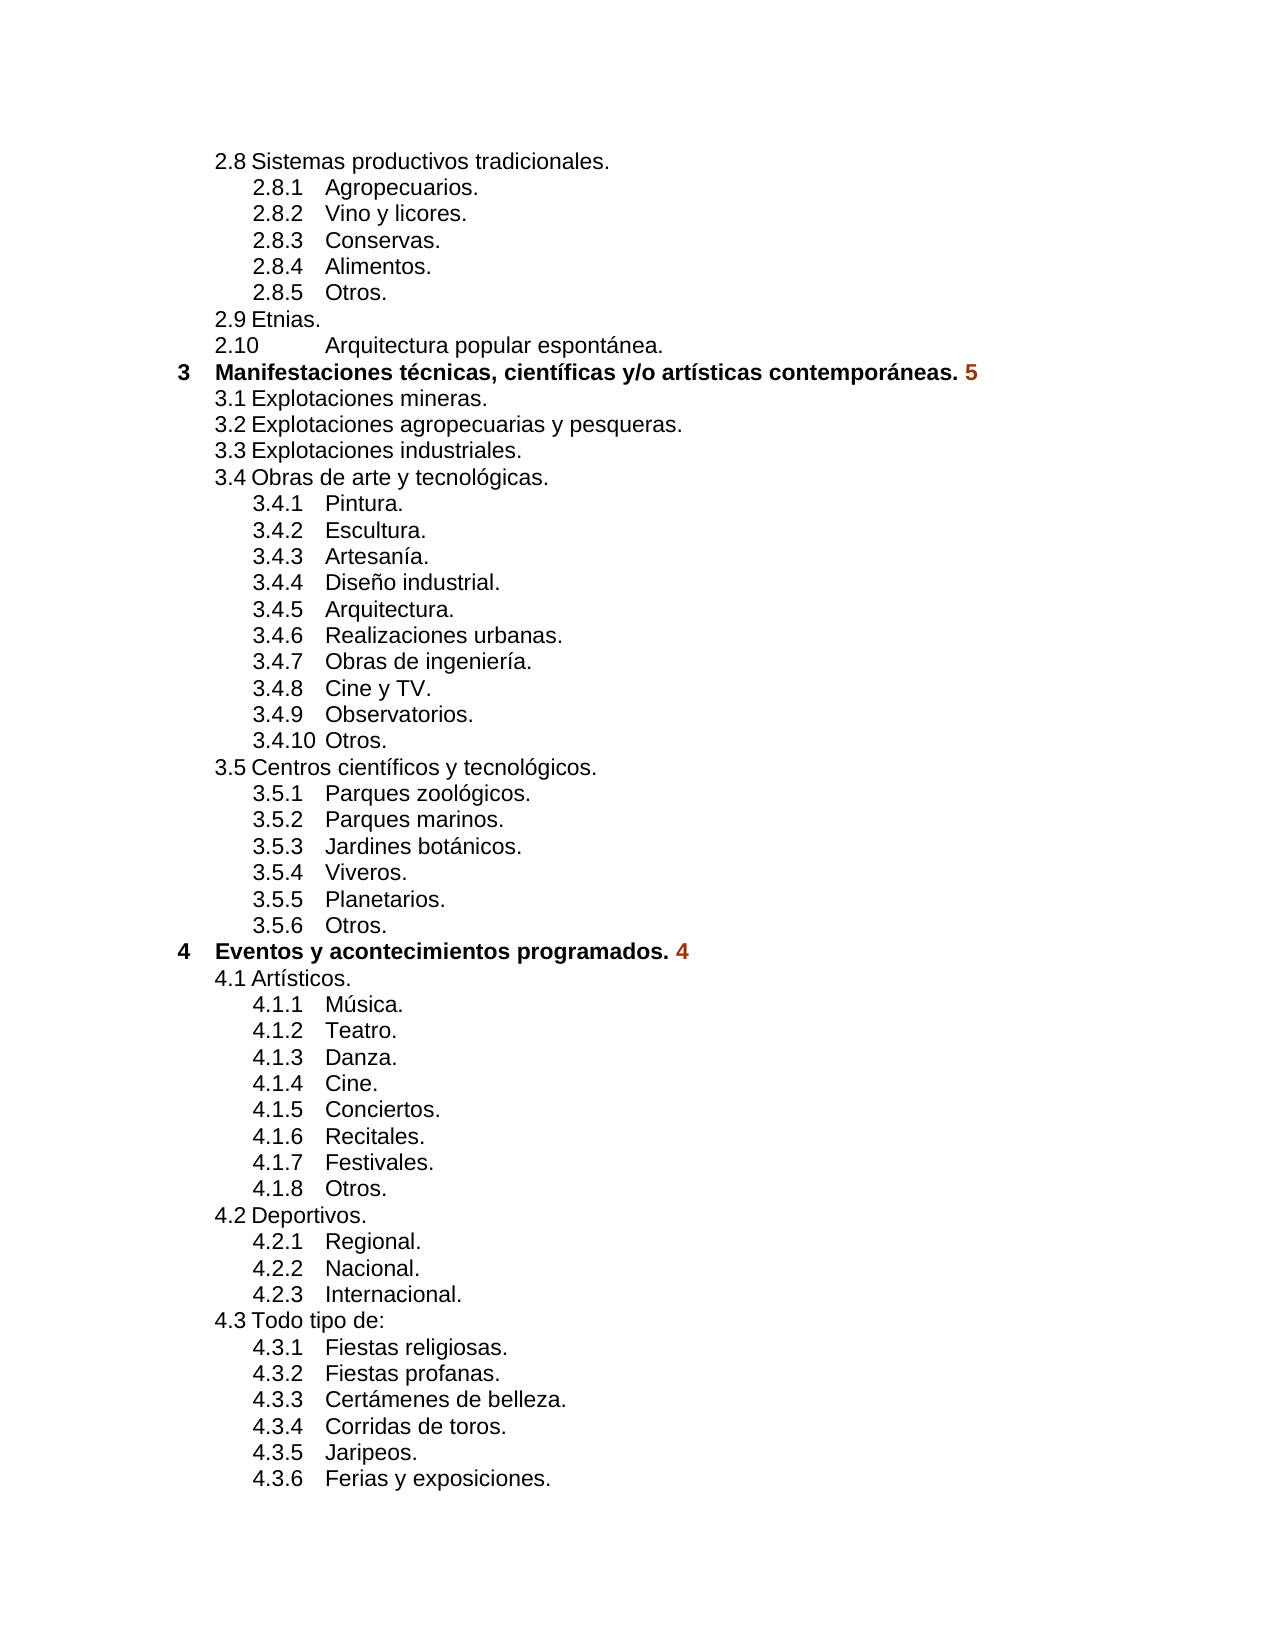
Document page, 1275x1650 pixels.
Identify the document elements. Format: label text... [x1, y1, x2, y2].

list Realizaciones urbanas. [252, 622, 1098, 648]
list Centros científicos y tecnológicos. [214, 754, 1098, 780]
list Todo tipo de: [214, 1307, 1098, 1333]
list Explotaciones industriales. [214, 437, 1098, 464]
list Otros. [252, 1175, 1098, 1202]
list Danza. [252, 1044, 1098, 1070]
list Viveros. [252, 859, 1098, 886]
list Certámenes de belleza. [252, 1386, 1098, 1413]
list Eventos y acontecimientos programados. 4 [177, 938, 1098, 964]
list Diseño industrial. [252, 569, 1098, 596]
list Internacional. [252, 1281, 1098, 1307]
list Explotaciones agropecuarias y pesqueras. [214, 411, 1098, 437]
list Obras de arte y tecnológicas. [214, 464, 1098, 490]
list Nacional. [252, 1254, 1098, 1281]
list Manifestaciones técnicas, científicas y/o artísticas contemporáneas. 5 [177, 358, 1098, 385]
list Artesanía. [252, 543, 1098, 569]
list Arquitectura popular espontánea. [214, 332, 1098, 358]
list Vino y licores. [252, 200, 1098, 227]
list Agropecuarios. [252, 174, 1098, 200]
list Corridas de toros. [252, 1413, 1098, 1439]
list Explotaciones mineras. [214, 385, 1098, 411]
list Regional. [252, 1228, 1098, 1254]
list Pintura. [252, 490, 1098, 517]
list Otros. [252, 912, 1098, 938]
list Alimentos. [252, 253, 1098, 279]
list Jardines botánicos. [252, 833, 1098, 859]
list Arquitectura. [252, 596, 1098, 622]
list Fiestas profanas. [252, 1360, 1098, 1386]
list Música. [252, 991, 1098, 1017]
list Recitales. [252, 1123, 1098, 1149]
list Sistemas productivos tradicionales. [214, 148, 1098, 174]
list Artísticos. [214, 964, 1098, 991]
list Deportivos. [214, 1202, 1098, 1228]
list Parques marinos. [252, 806, 1098, 833]
list Festivales. [252, 1149, 1098, 1175]
list Conciertos. [252, 1096, 1098, 1123]
list Teatro. [252, 1017, 1098, 1044]
list Fiestas religiosas. [252, 1333, 1098, 1360]
list Planetarios. [252, 886, 1098, 912]
list Conservas. [252, 227, 1098, 253]
list Otros. [252, 279, 1098, 306]
list Obras de ingeniería. [252, 648, 1098, 675]
list Otros. [252, 727, 1098, 754]
list Cine. [252, 1070, 1098, 1096]
list Escultura. [252, 517, 1098, 543]
list Etnias. [214, 306, 1098, 332]
list Jaripeos. [252, 1439, 1098, 1465]
list Observatorios. [252, 701, 1098, 727]
list Cine y TV. [252, 675, 1098, 701]
list Parques zoológicos. [252, 780, 1098, 806]
list Ferias y exposiciones. [252, 1465, 1098, 1492]
